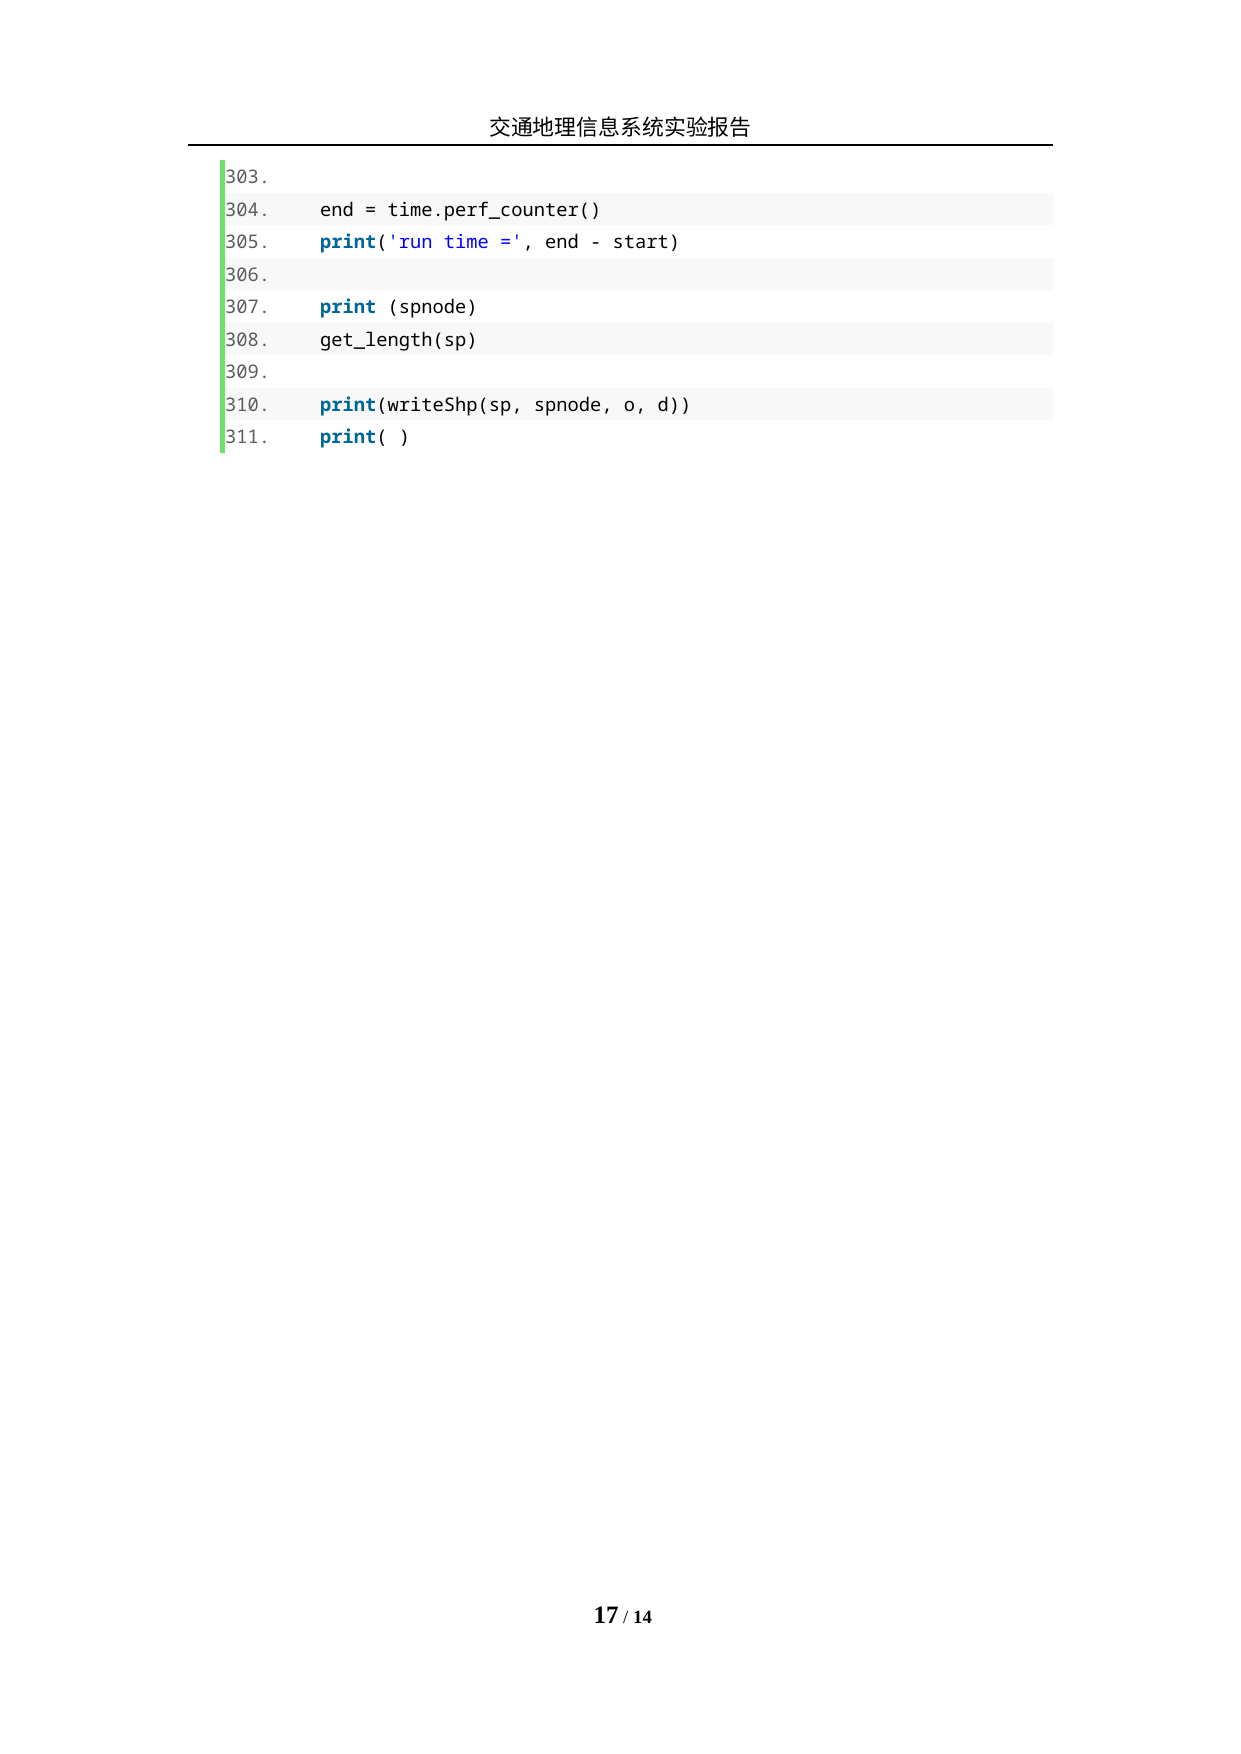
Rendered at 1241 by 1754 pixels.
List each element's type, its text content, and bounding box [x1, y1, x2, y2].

list print(writeShp(sp, spnode, o, d)) [225, 388, 1053, 420]
list get_length(sp) [225, 323, 1053, 355]
list print( ) [225, 420, 1053, 453]
list end = time.perf_counter() [225, 193, 1053, 225]
list print (spnode) [225, 290, 1053, 323]
list print('run time =', end - start) [225, 225, 1053, 258]
